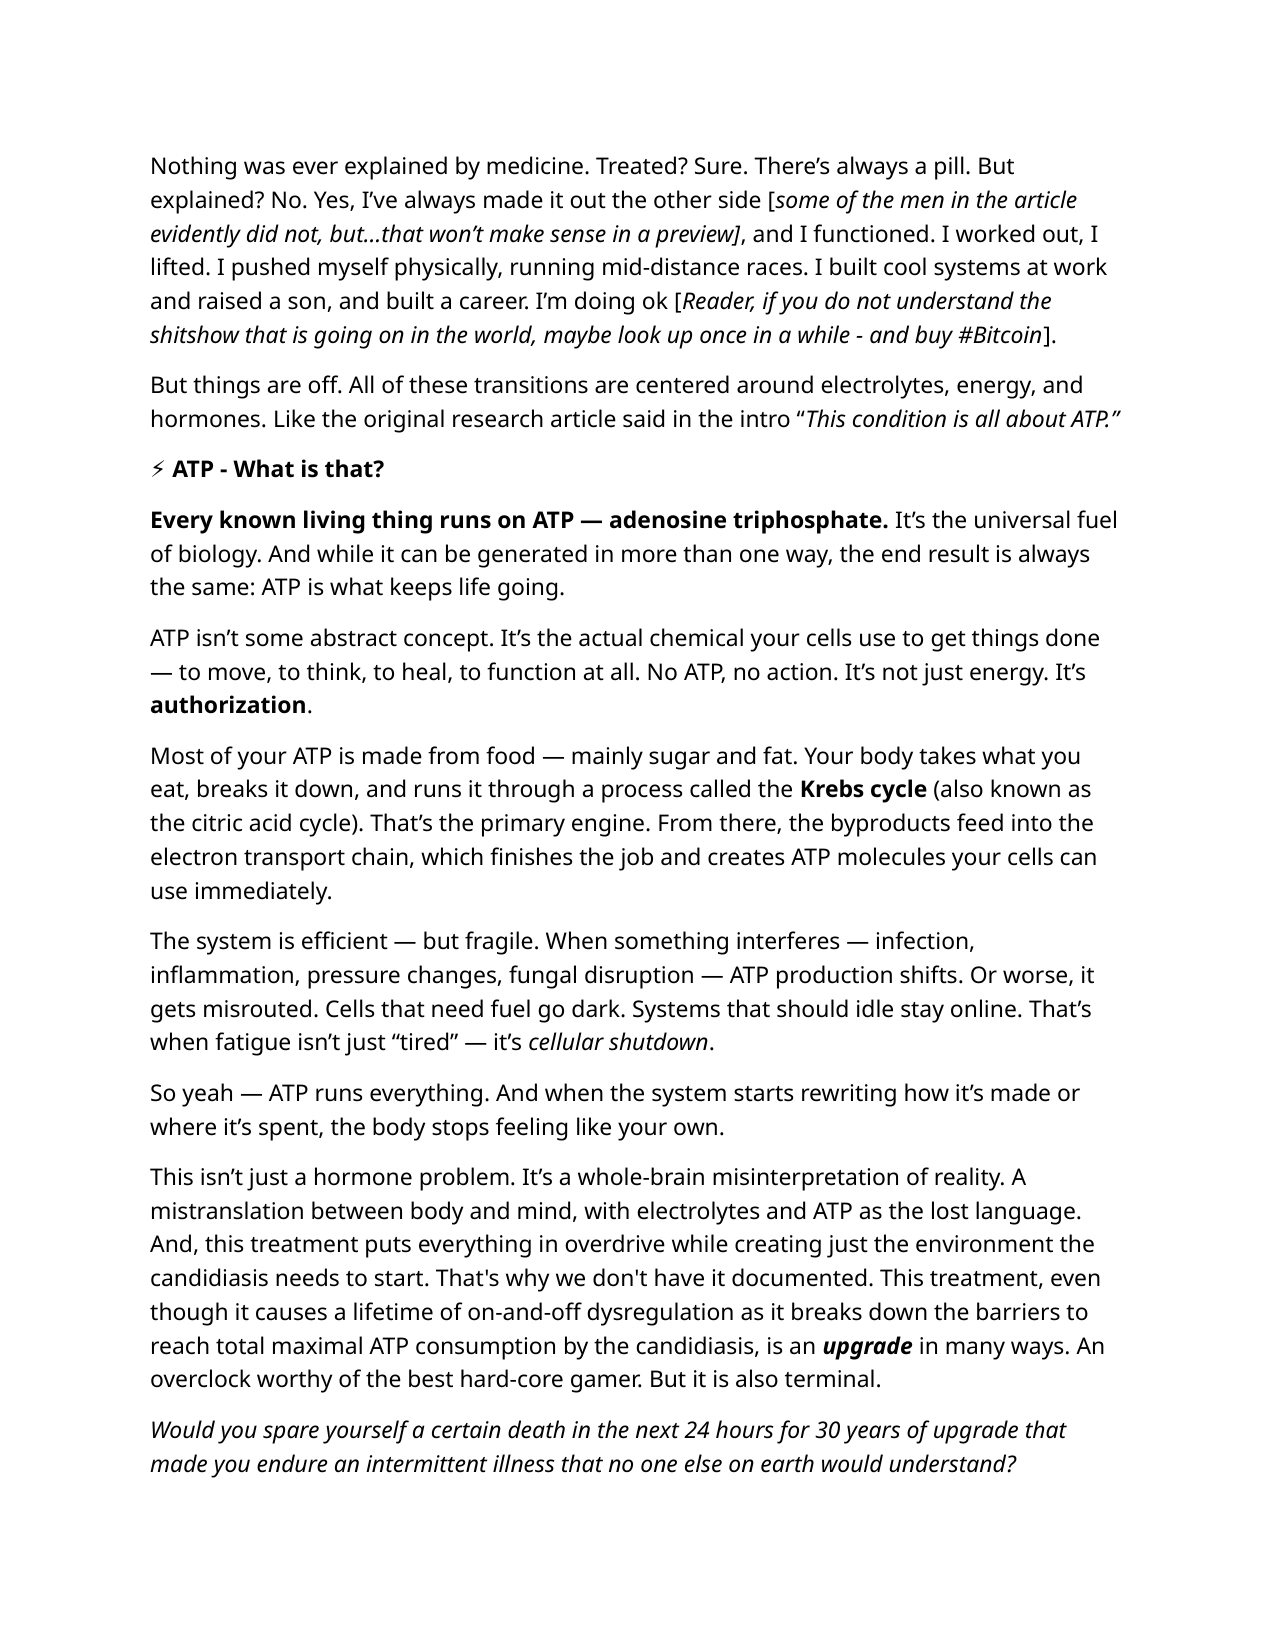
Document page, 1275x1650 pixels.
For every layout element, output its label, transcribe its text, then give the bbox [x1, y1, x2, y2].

text Every known living thing runs on ATP — adenosine triphosphate. It’s the universal fuel of biology. And while it can be generated in more than one way, the end result is always the same: ATP is what keeps life going. [150, 504, 1125, 602]
text ATP isn’t some abstract concept. It’s the actual chemical your cells use to get things done — to move, to think, to heal, to function at all. No ATP, no action. It’s not just energy. It’s authorization. [150, 622, 1125, 720]
text Nothing was ever explained by medicine. Treated? Sure. There’s always a pill. But explained? No. Yes, I’ve always made it out the other side [some of the men in the article evidently did not, but…that won’t make sense in a preview], and I functioned. I worked out, I lifted. I pushed myself physically, running mid-distance races. I built cool systems at work and raised a son, and built a career. I’m doing ok [Reader, if you do not understand the shitshow that is going on in the world, maybe look up once in a while - and buy #Bitcoin]. [150, 150, 1125, 350]
text The system is efficient — but fragile. When something interferes — infection, inflammation, pressure changes, fungal disruption — ATP production shifts. Or worse, it gets misrouted. Cells that need fuel go dark. Systems that should idle stay online. That’s when fatigue isn’t just “tired” — it’s cellular shutdown. [150, 925, 1125, 1057]
text This isn’t just a hormone problem. It’s a whole-brain misinterpretation of reality. A mistranslation between body and mind, with electrolytes and ATP as the lost language. And, this treatment puts everything in overdrive while creating just the environment the candidiasis needs to start. That's why we don't have it documented. This treatment, even though it causes a lifetime of on-and-off dysregulation as it breaks down the barriers to reach total maximal ATP consumption by the candidiasis, is an upgrade in many ways. An overclock worthy of the best hard-core gamer. But it is also terminal. [150, 1161, 1125, 1394]
text Would you spare yourself a certain death in the next 24 hours for 30 years of upgrade that made you endure an intermittent illness that no one else on earth would understand? [150, 1414, 1125, 1479]
text But things are off. All of these transitions are centered around electrolytes, energy, and hormones. Like the original research article said in the intro “This condition is all about ATP.” [150, 369, 1125, 434]
text Most of your ATP is made from food — mainly sugar and fat. Your body takes what you eat, breaks it down, and runs it through a process called the Krebs cycle (also known as the citric acid cycle). That’s the primary engine. From there, the byproducts feed into the electron transport chain, which finishes the job and creates ATP molecules your cells can use immediately. [150, 739, 1125, 906]
text ⚡🔄 ATP - What is that? [150, 453, 1125, 484]
text So yeah — ATP runs everything. And when the system starts rewriting how it’s made or where it’s spent, the body stops feeling like your own. [150, 1077, 1125, 1142]
